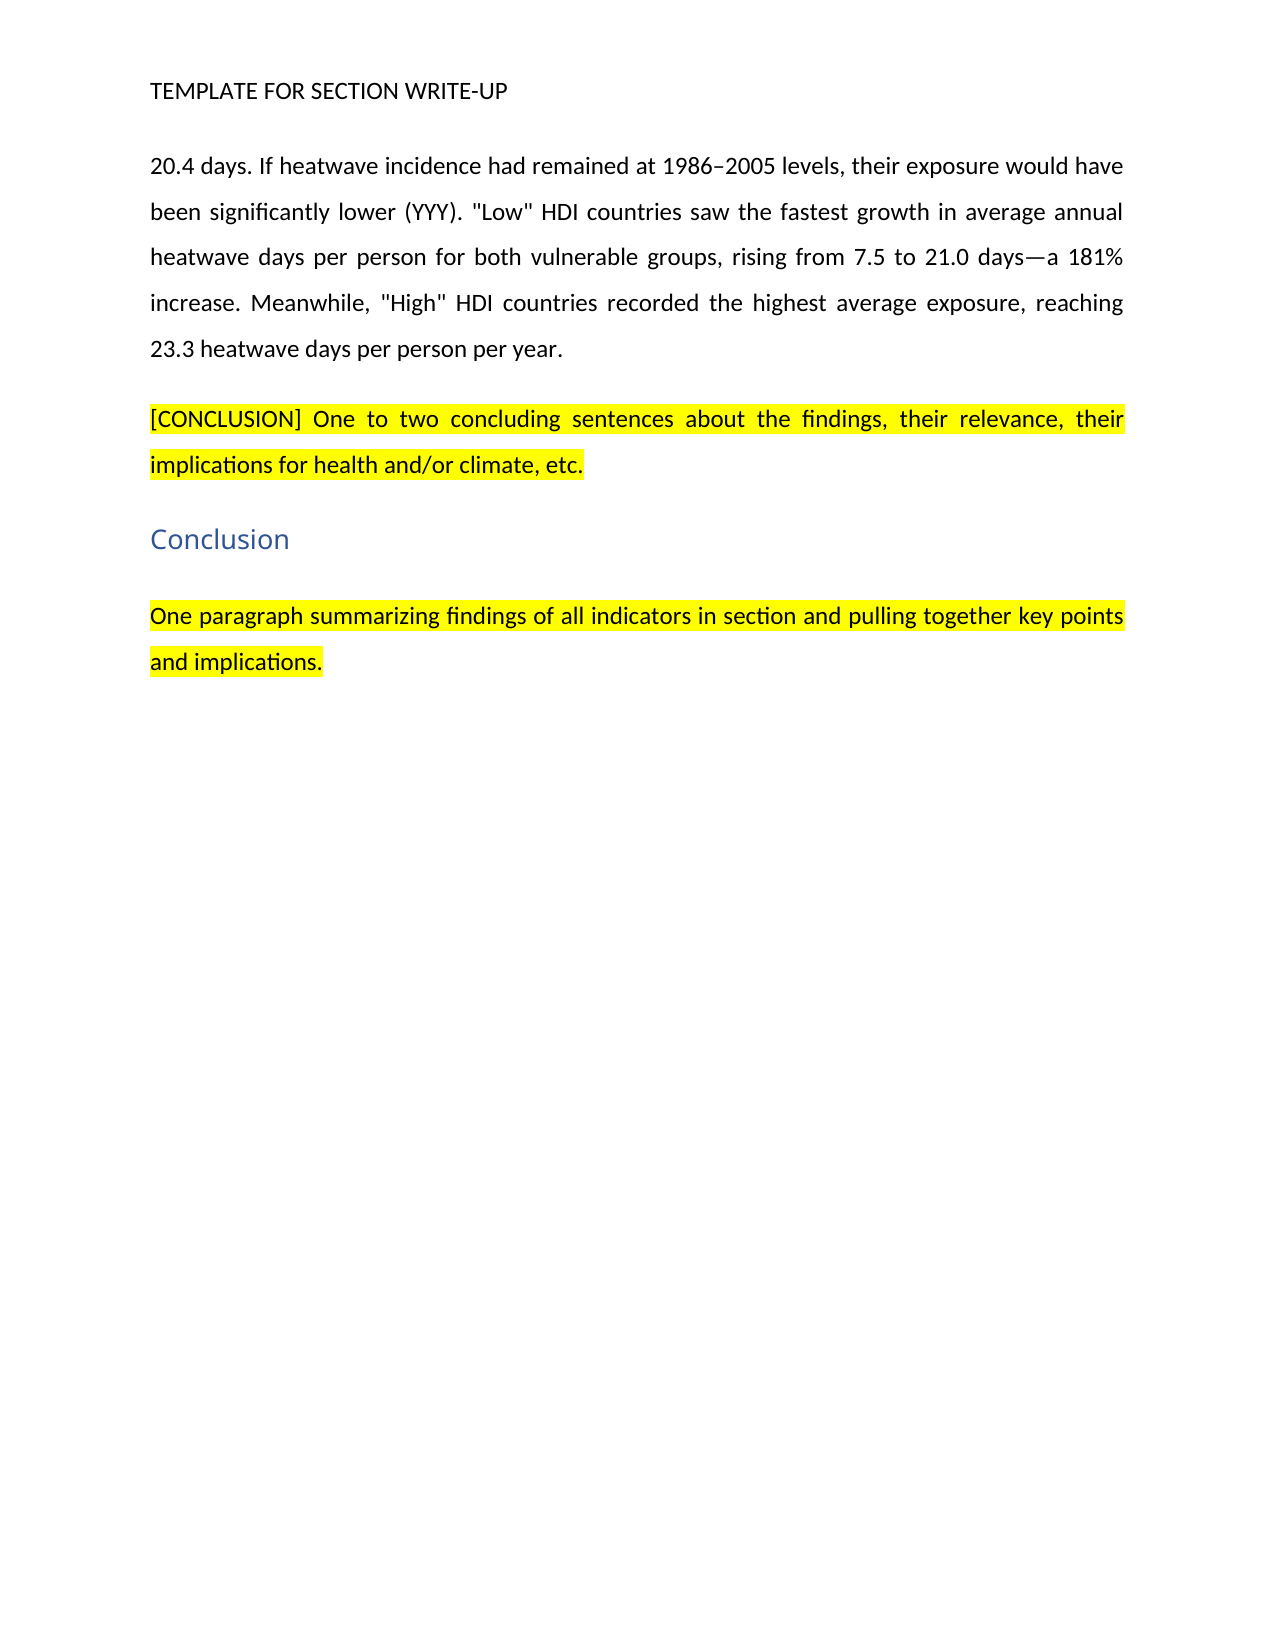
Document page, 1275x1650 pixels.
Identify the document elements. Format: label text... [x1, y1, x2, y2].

subtitle Conclusion [150, 520, 1125, 557]
text One paragraph summarizing findings of all indicators in section and pulling together key points and implications. [150, 631, 1125, 677]
text [CONCLUSION] One to two concluding sentences about the findings, their relevance, their implications for health and/or climate, etc. [150, 434, 1125, 480]
